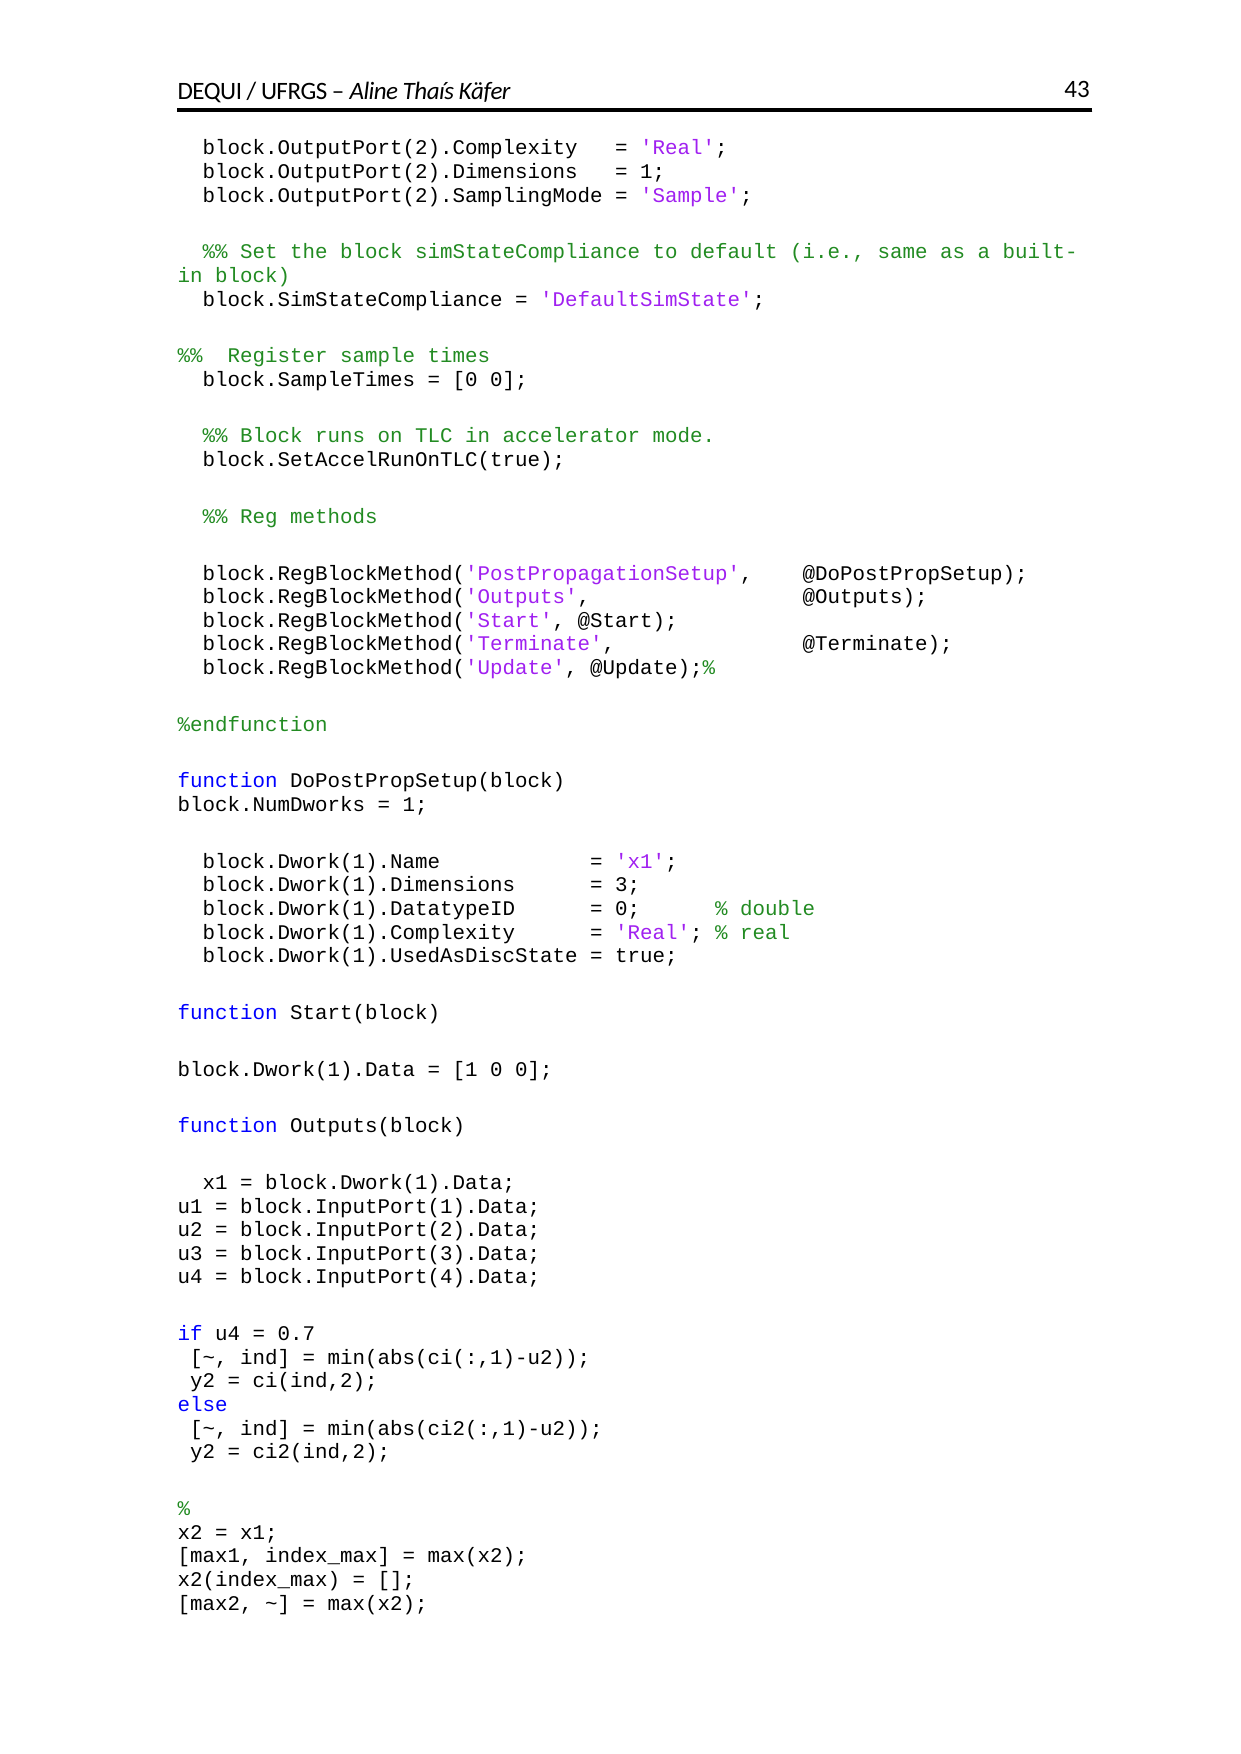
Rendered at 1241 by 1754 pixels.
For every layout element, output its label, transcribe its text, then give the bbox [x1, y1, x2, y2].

text y2 = ci(ind,2); [177, 1371, 1092, 1394]
text block.Dwork(1).Name = 'x1'; [177, 851, 1092, 874]
text %% Block runs on TLC in accelerator mode. [177, 426, 1092, 449]
text %endfunction [177, 714, 1092, 737]
text x1 = block.Dwork(1).Data; [177, 1172, 1092, 1196]
text y2 = ci2(ind,2); [177, 1441, 1092, 1465]
text block.SimStateCompliance = 'DefaultSimState'; [177, 288, 1092, 312]
text [~, ind] = min(abs(ci(:,1)-u2)); [177, 1347, 1092, 1371]
text else [177, 1394, 1092, 1418]
text if u4 = 0.7 [177, 1323, 1092, 1347]
text block.OutputPort(2).Complexity = 'Real'; [177, 137, 1092, 161]
text function DoPostPropSetup(block) [177, 770, 1092, 794]
text block.SampleTimes = [0 0]; [177, 369, 1092, 392]
text block.Dwork(1).Complexity = 'Real'; % real [177, 922, 1092, 945]
text u4 = block.InputPort(4).Data; [177, 1267, 1092, 1290]
text block.Dwork(1).UsedAsDiscState = true; [177, 945, 1092, 969]
text u1 = block.InputPort(1).Data; [177, 1196, 1092, 1219]
text [max2, ~] = max(x2); [177, 1593, 1092, 1616]
text block.SetAccelRunOnTLC(true); [177, 449, 1092, 473]
text block.RegBlockMethod('Update', @Update);% [177, 657, 1092, 681]
text block.NumDworks = 1; [177, 794, 1092, 818]
text function Outputs(block) [177, 1115, 1092, 1139]
text block.Dwork(1).Data = [1 0 0]; [177, 1059, 1092, 1082]
text %% Register sample times [177, 345, 1092, 369]
text x2(index_max) = []; [177, 1569, 1092, 1593]
text block.OutputPort(2).SamplingMode = 'Sample'; [177, 184, 1092, 208]
text block.Dwork(1).DatatypeID = 0; % double [177, 898, 1092, 922]
text block.RegBlockMethod('PostPropagationSetup', @DoPostPropSetup); [177, 562, 1092, 586]
text function Start(block) [177, 1002, 1092, 1026]
text block.OutputPort(2).Dimensions = 1; [177, 161, 1092, 184]
text % [177, 1498, 1092, 1522]
text u3 = block.InputPort(3).Data; [177, 1243, 1092, 1267]
text block.RegBlockMethod('Start', @Start); [177, 610, 1092, 633]
text block.RegBlockMethod('Outputs', @Outputs); [177, 586, 1092, 610]
text %% Set the block simStateCompliance to default (i.e., same as a built-in block) [177, 241, 1092, 288]
text u2 = block.InputPort(2).Data; [177, 1219, 1092, 1243]
text %% Reg methods [177, 506, 1092, 529]
text [~, ind] = min(abs(ci2(:,1)-u2)); [177, 1418, 1092, 1441]
text block.Dwork(1).Dimensions = 3; [177, 874, 1092, 898]
text block.RegBlockMethod('Terminate', @Terminate); [177, 633, 1092, 657]
text [max1, index_max] = max(x2); [177, 1545, 1092, 1569]
text x2 = x1; [177, 1522, 1092, 1545]
